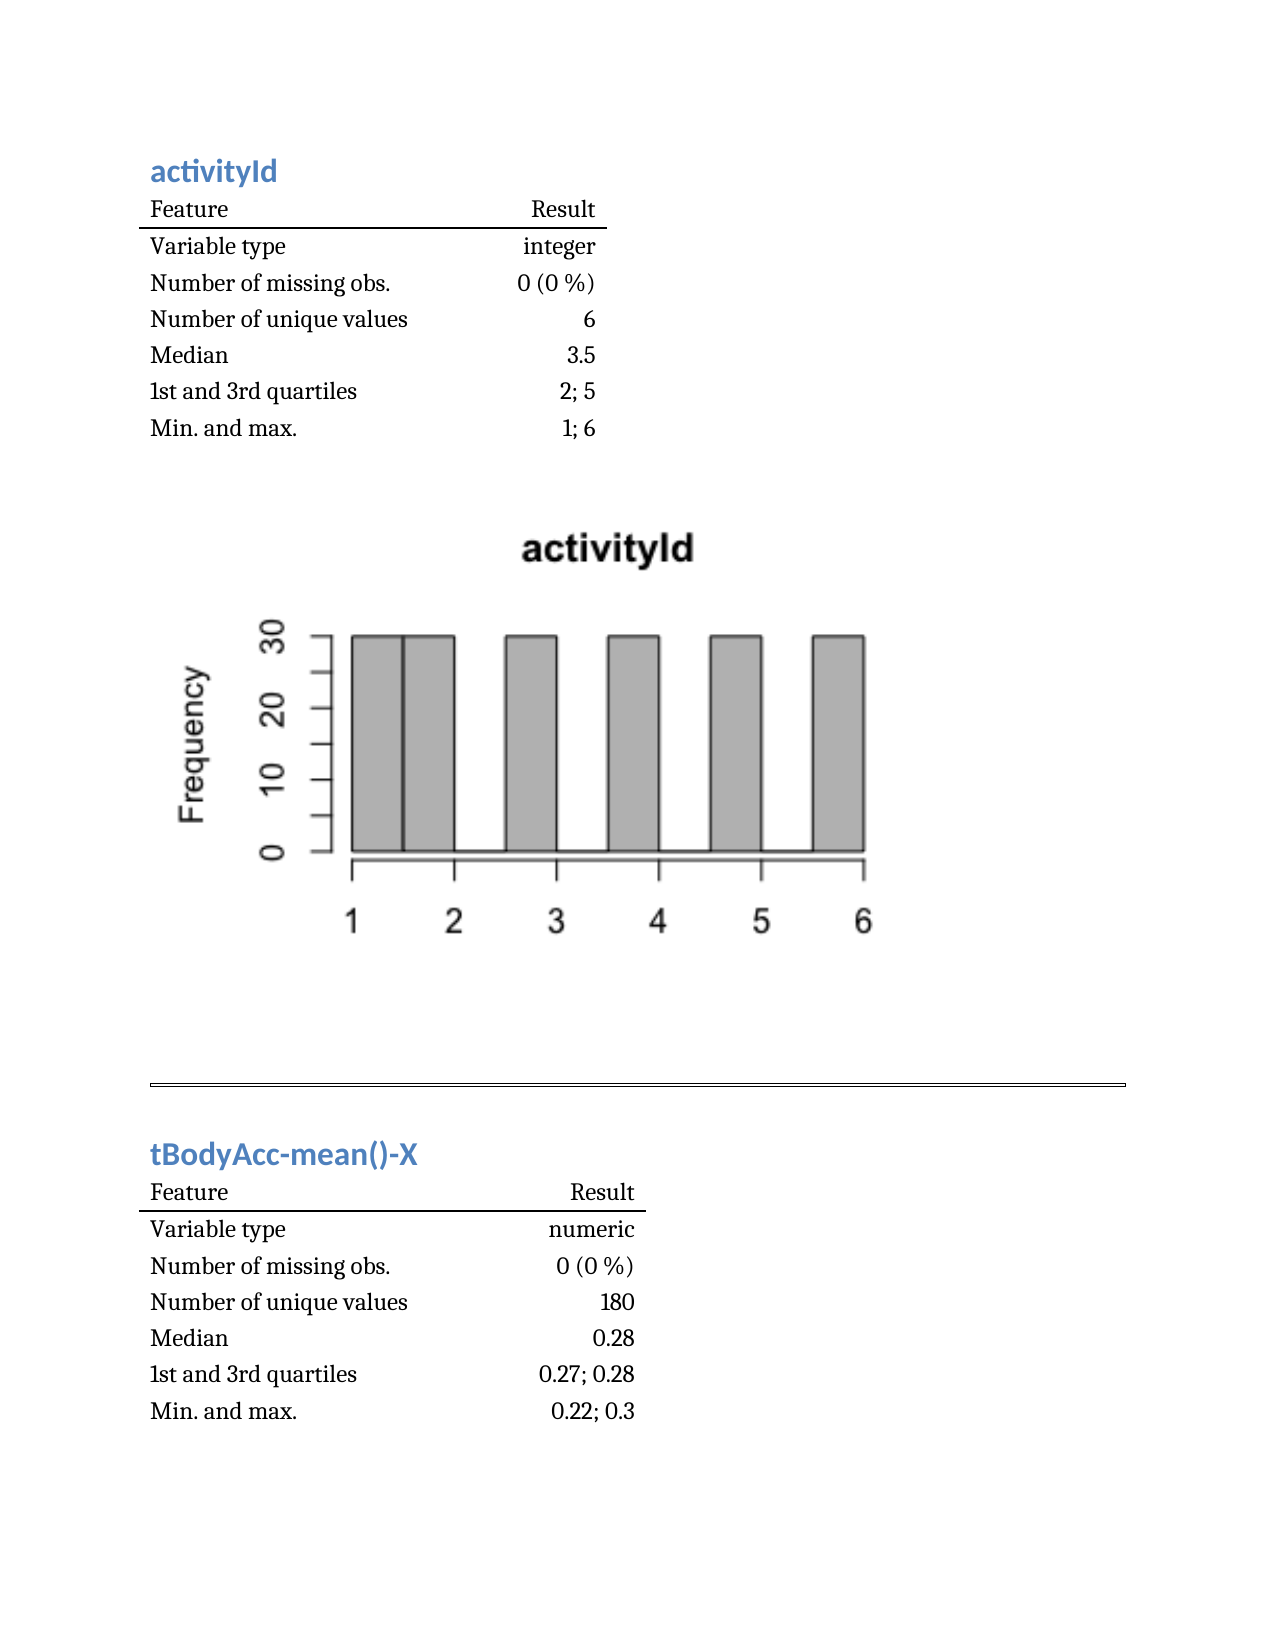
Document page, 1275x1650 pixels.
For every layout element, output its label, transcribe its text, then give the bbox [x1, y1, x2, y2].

table_cell 0.22; 0.3 [486, 1393, 646, 1429]
table_cell 0.28 [486, 1320, 646, 1357]
table_cell Min. and max. [139, 1393, 486, 1429]
table_header Result [486, 1174, 646, 1210]
table_cell Variable type [139, 229, 486, 265]
table_cell 6 [486, 301, 607, 337]
table_cell Median [139, 1320, 486, 1357]
table_cell 1st and 3rd quartiles [139, 1357, 486, 1393]
table_cell 0 (0 %) [486, 265, 607, 301]
subtitle tBodyAcc-mean()-X [150, 1133, 1125, 1174]
subtitle activityId [150, 150, 1125, 191]
table_cell 0 (0 %) [486, 1248, 646, 1284]
table_cell Number of missing obs. [139, 265, 486, 301]
table_cell 3.5 [486, 337, 607, 373]
table_cell 1; 6 [486, 410, 607, 446]
table_header Result [486, 191, 607, 227]
table_cell 180 [486, 1284, 646, 1320]
table_cell numeric [486, 1212, 646, 1248]
table_cell Min. and max. [139, 410, 486, 446]
picture [168, 464, 969, 1065]
table_cell Number of missing obs. [139, 1248, 486, 1284]
table_cell Median [139, 337, 486, 373]
table_header Feature [139, 1174, 486, 1210]
table_cell Variable type [139, 1212, 486, 1248]
table_cell Number of unique values [139, 1284, 486, 1320]
table_cell 0.27; 0.28 [486, 1357, 646, 1393]
table_cell 2; 5 [486, 374, 607, 410]
table_header Feature [139, 191, 486, 227]
table_cell Number of unique values [139, 301, 486, 337]
table_cell integer [486, 229, 607, 265]
table_cell 1st and 3rd quartiles [139, 374, 486, 410]
